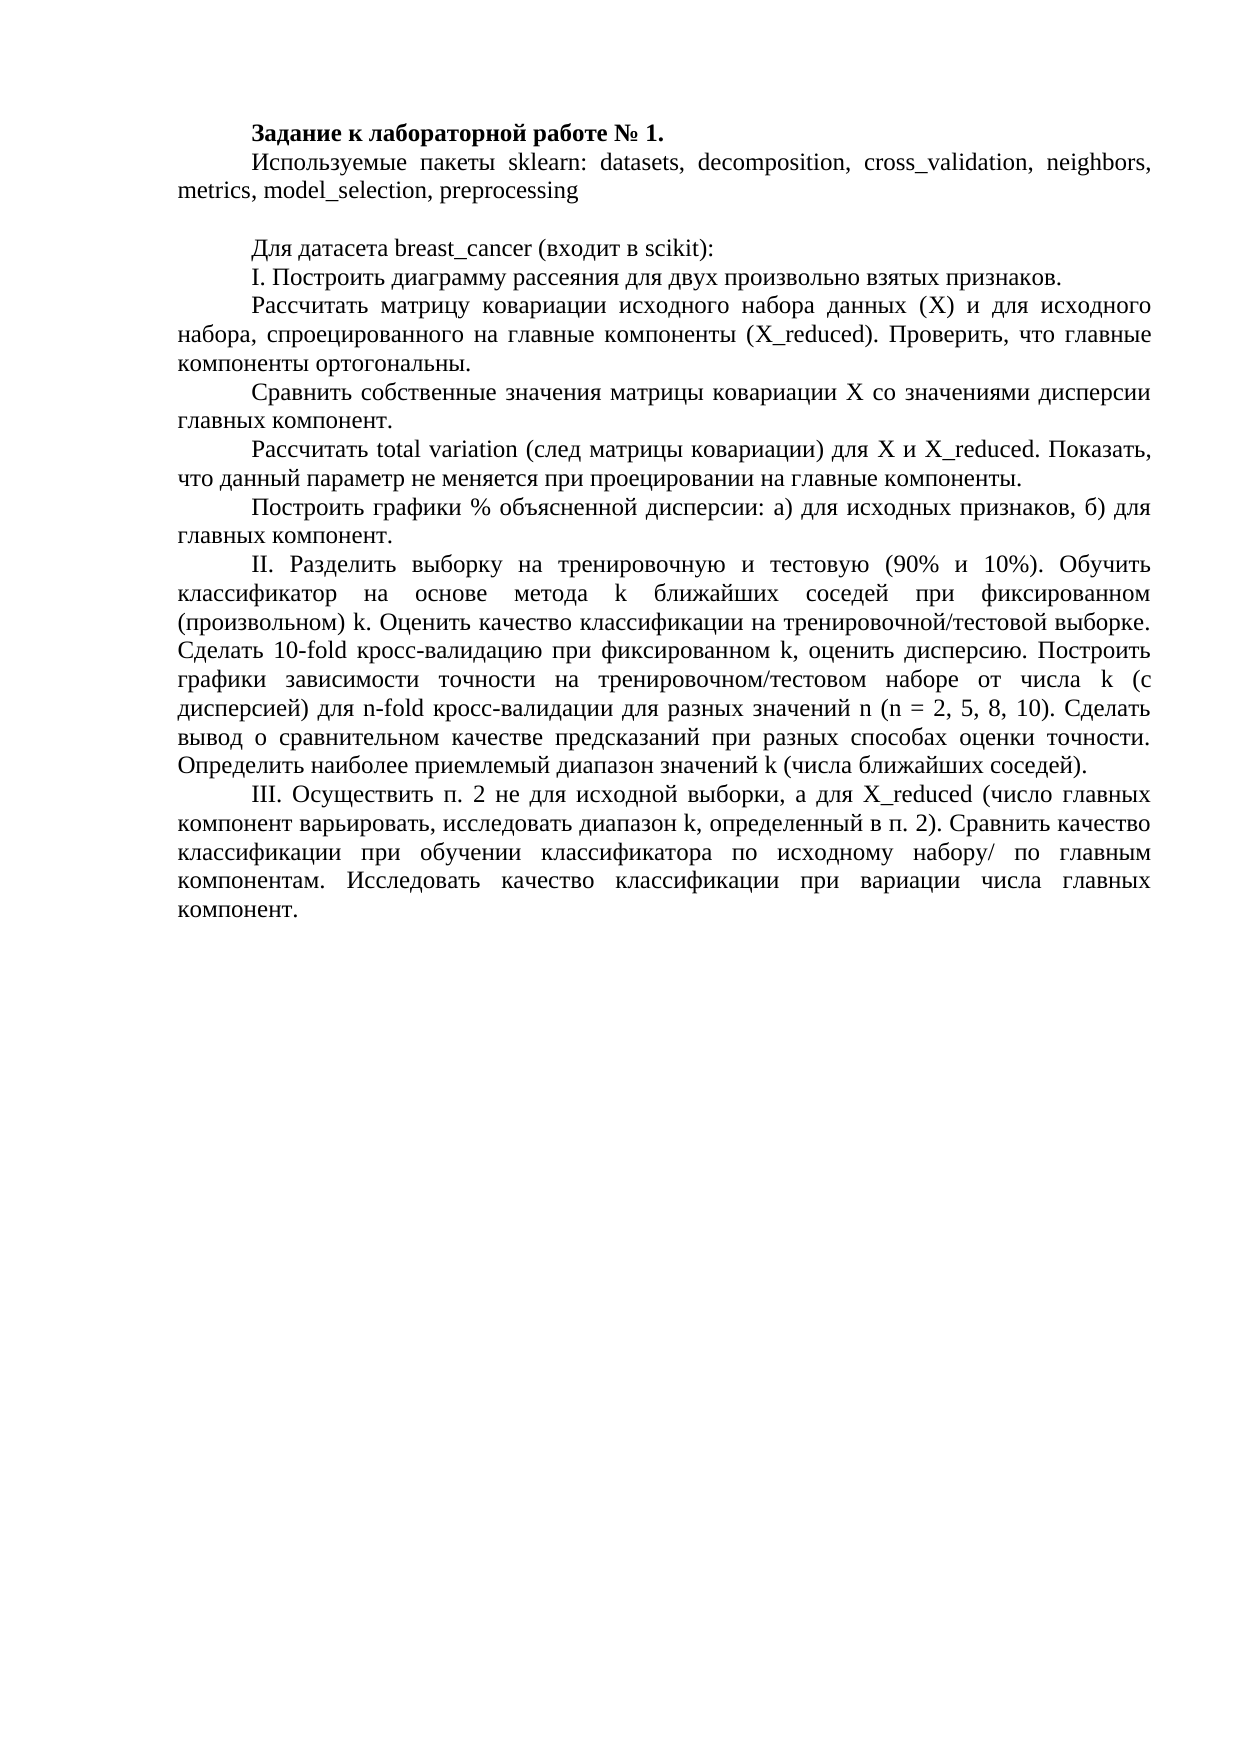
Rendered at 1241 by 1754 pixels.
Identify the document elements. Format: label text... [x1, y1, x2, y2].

text II. Разделить выборку на тренировочную и тестовую (90% и 10%). Обучить классификатор на основе метода k ближайших соседей при фиксированном (произвольном) k. Оценить качество классификации на тренировочной/тестовой выборке. Сделать 10-fold кросс-валидацию при фиксированном k, оценить дисперсию. Построить графики зависимости точности на тренировочном/тестовом наборе от числа k (с дисперсией) для n-fold кросс-валидации для разных значений n (n = 2, 5, 8, 10). Сделать вывод о сравнительном качестве предсказаний при разных способах оценки точности. Определить наиболее приемлемый диапазон значений k (числа ближайших соседей). [177, 549, 1152, 779]
text Используемые пакеты sklearn: datasets, decomposition, cross_validation, neighbors, metrics, model_selection, preprocessing [177, 147, 1152, 204]
text Рассчитать матрицу ковариации исходного набора данных (X) и для исходного набора, спроецированного на главные компоненты (X_reduced). Проверить, что главные компоненты ортогональны. [177, 291, 1152, 377]
text Построить графики % объясненной дисперсии: а) для исходных признаков, б) для главных компонент. [177, 492, 1152, 549]
text I. Построить диаграмму рассеяния для двух произвольно взятых признаков. [177, 262, 1152, 291]
text Рассчитать total variation (след матрицы ковариации) для X и X_reduced. Показать, что данный параметр не меняется при проецировании на главные компоненты. [177, 434, 1152, 492]
text Для датасета breast_cancer (входит в scikit): [177, 233, 1152, 262]
text Сравнить собственные значения матрицы ковариации X со значениями дисперсии главных компонент. [177, 377, 1152, 434]
text Задание к лабораторной работе № 1. [177, 118, 1152, 147]
text III. Осуществить п. 2 не для исходной выборки, а для X_reduced (число главных компонент варьировать, исследовать диапазон k, определенный в п. 2). Сравнить качество классификации при обучении классификатора по исходному набору/ по главным компонентам. Исследовать качество классификации при вариации числа главных компонент. [177, 779, 1152, 923]
